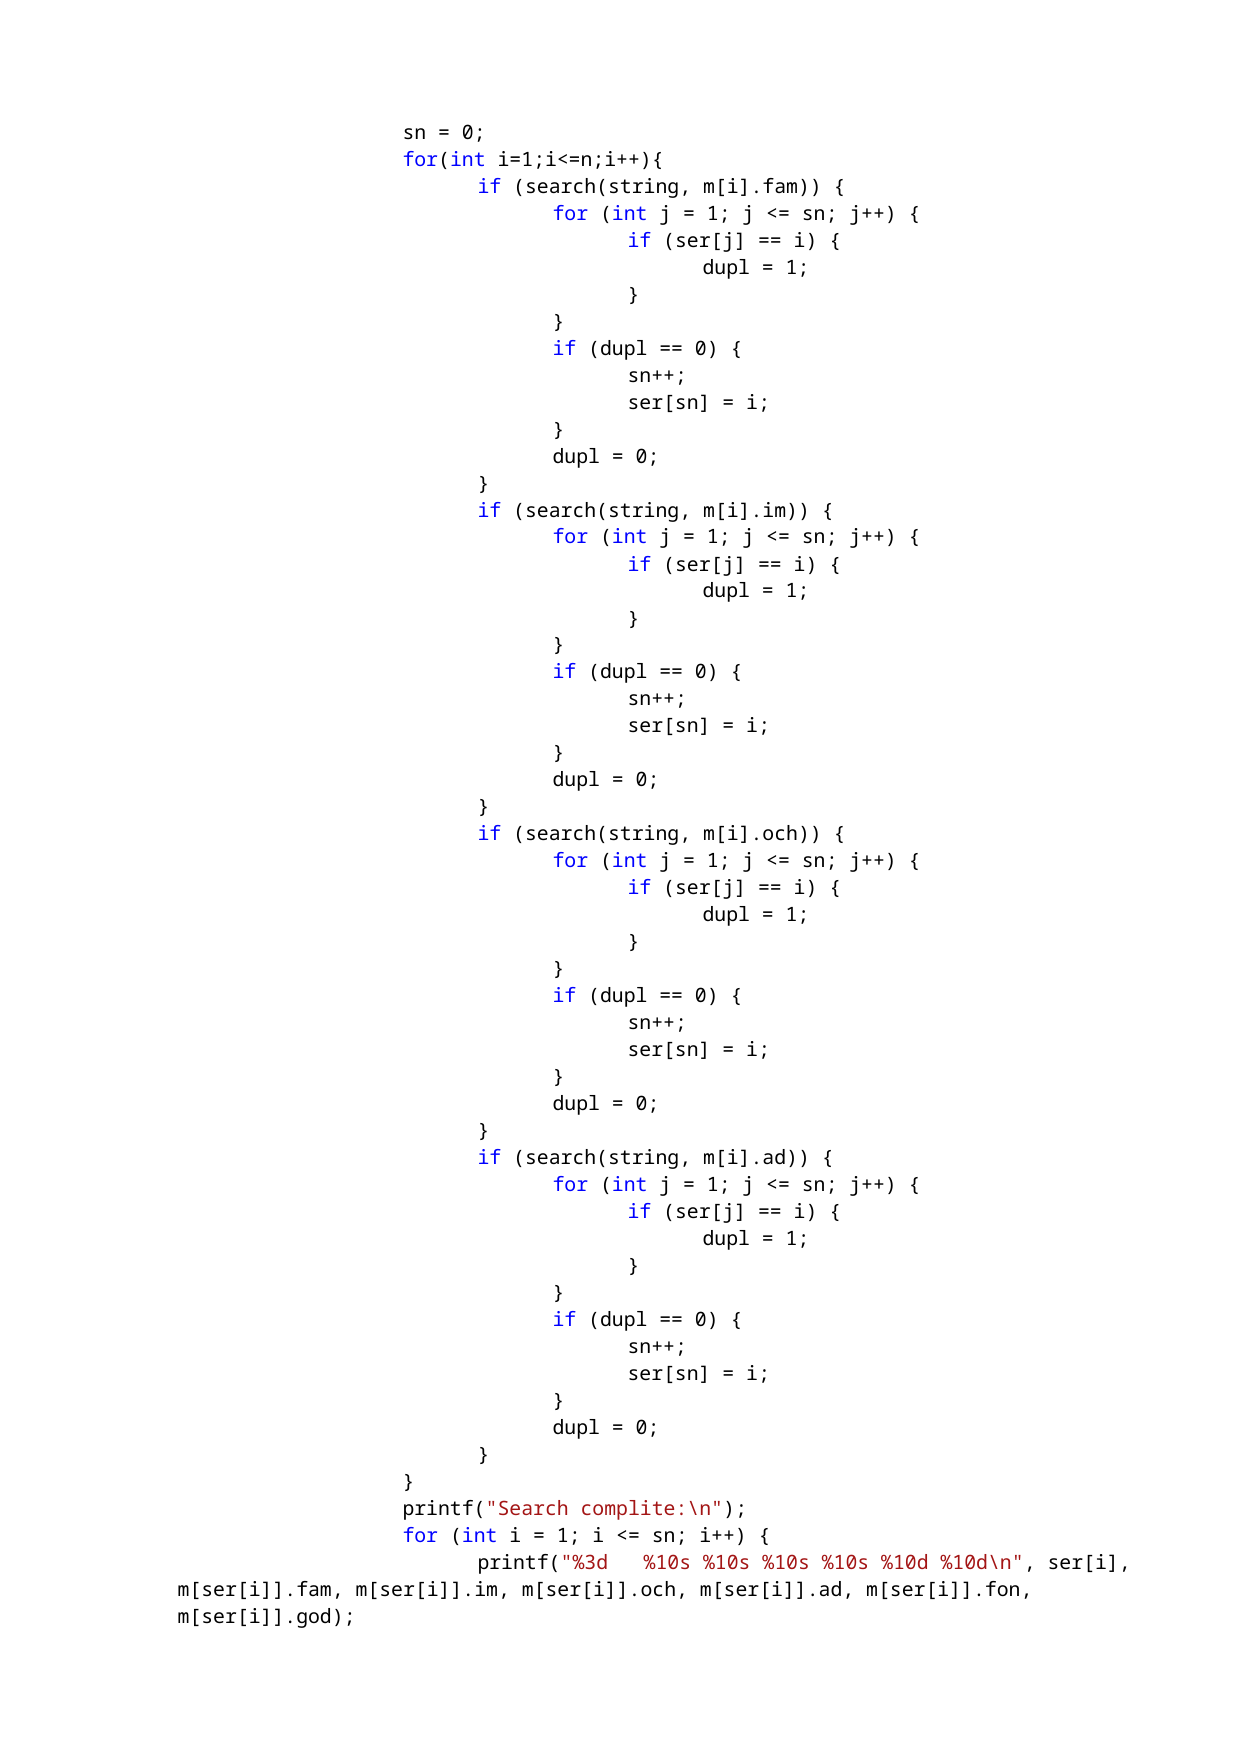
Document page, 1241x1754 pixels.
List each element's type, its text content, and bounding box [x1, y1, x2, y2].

text } [177, 604, 1152, 631]
text for (int i = 1; i <= sn; i++) { [177, 1521, 1152, 1548]
text ser[sn] = i; [177, 1035, 1152, 1062]
text dupl = 0; [177, 1413, 1152, 1440]
text } [177, 1062, 1152, 1089]
text for (int j = 1; j <= sn; j++) { [177, 1170, 1152, 1197]
text printf("%3d %10s %10s %10s %10s %10d %10d\n", ser[i], m[ser[i]].fam, m[ser[i]].im, m[ser[i]].och, m[ser[i]].ad, m[ser[i]].fon, m[ser[i]].god); [177, 1548, 1152, 1629]
text } [177, 1278, 1152, 1305]
text printf("Search complite:\n"); [177, 1494, 1152, 1521]
text if (ser[j] == i) { [177, 226, 1152, 253]
text if (search(string, m[i].och)) { [177, 819, 1152, 847]
text sn++; [177, 685, 1152, 712]
text } [177, 1116, 1152, 1143]
text if (dupl == 0) { [177, 981, 1152, 1008]
text ser[sn] = i; [177, 388, 1152, 415]
text if (search(string, m[i].ad)) { [177, 1143, 1152, 1170]
text if (ser[j] == i) { [177, 550, 1152, 577]
text for (int j = 1; j <= sn; j++) { [177, 847, 1152, 873]
text dupl = 0; [177, 1089, 1152, 1116]
text sn++; [177, 361, 1152, 388]
text if (ser[j] == i) { [177, 1197, 1152, 1224]
text if (search(string, m[i].fam)) { [177, 172, 1152, 199]
text ser[sn] = i; [177, 712, 1152, 739]
text for (int j = 1; j <= sn; j++) { [177, 199, 1152, 226]
text } [177, 954, 1152, 981]
text if (dupl == 0) { [177, 334, 1152, 361]
text dupl = 1; [177, 1224, 1152, 1251]
text if (dupl == 0) { [177, 658, 1152, 685]
text dupl = 0; [177, 766, 1152, 793]
text ser[sn] = i; [177, 1359, 1152, 1386]
text sn++; [177, 1008, 1152, 1035]
text for (int j = 1; j <= sn; j++) { [177, 523, 1152, 550]
text sn = 0; [177, 118, 1152, 145]
text dupl = 1; [177, 901, 1152, 927]
text } [177, 415, 1152, 442]
text } [177, 1440, 1152, 1467]
text } [177, 927, 1152, 954]
text if (dupl == 0) { [177, 1305, 1152, 1332]
text sn++; [177, 1332, 1152, 1359]
text } [177, 1467, 1152, 1494]
text if (search(string, m[i].im)) { [177, 496, 1152, 523]
text } [177, 739, 1152, 766]
text for(int i=1;i<=n;i++){ [177, 145, 1152, 172]
text dupl = 1; [177, 577, 1152, 604]
text } [177, 631, 1152, 658]
text } [177, 1386, 1152, 1413]
text dupl = 1; [177, 253, 1152, 280]
text dupl = 0; [177, 442, 1152, 469]
text } [177, 280, 1152, 307]
text } [177, 1251, 1152, 1278]
text } [177, 469, 1152, 496]
text } [177, 793, 1152, 819]
text } [177, 307, 1152, 334]
text if (ser[j] == i) { [177, 873, 1152, 901]
